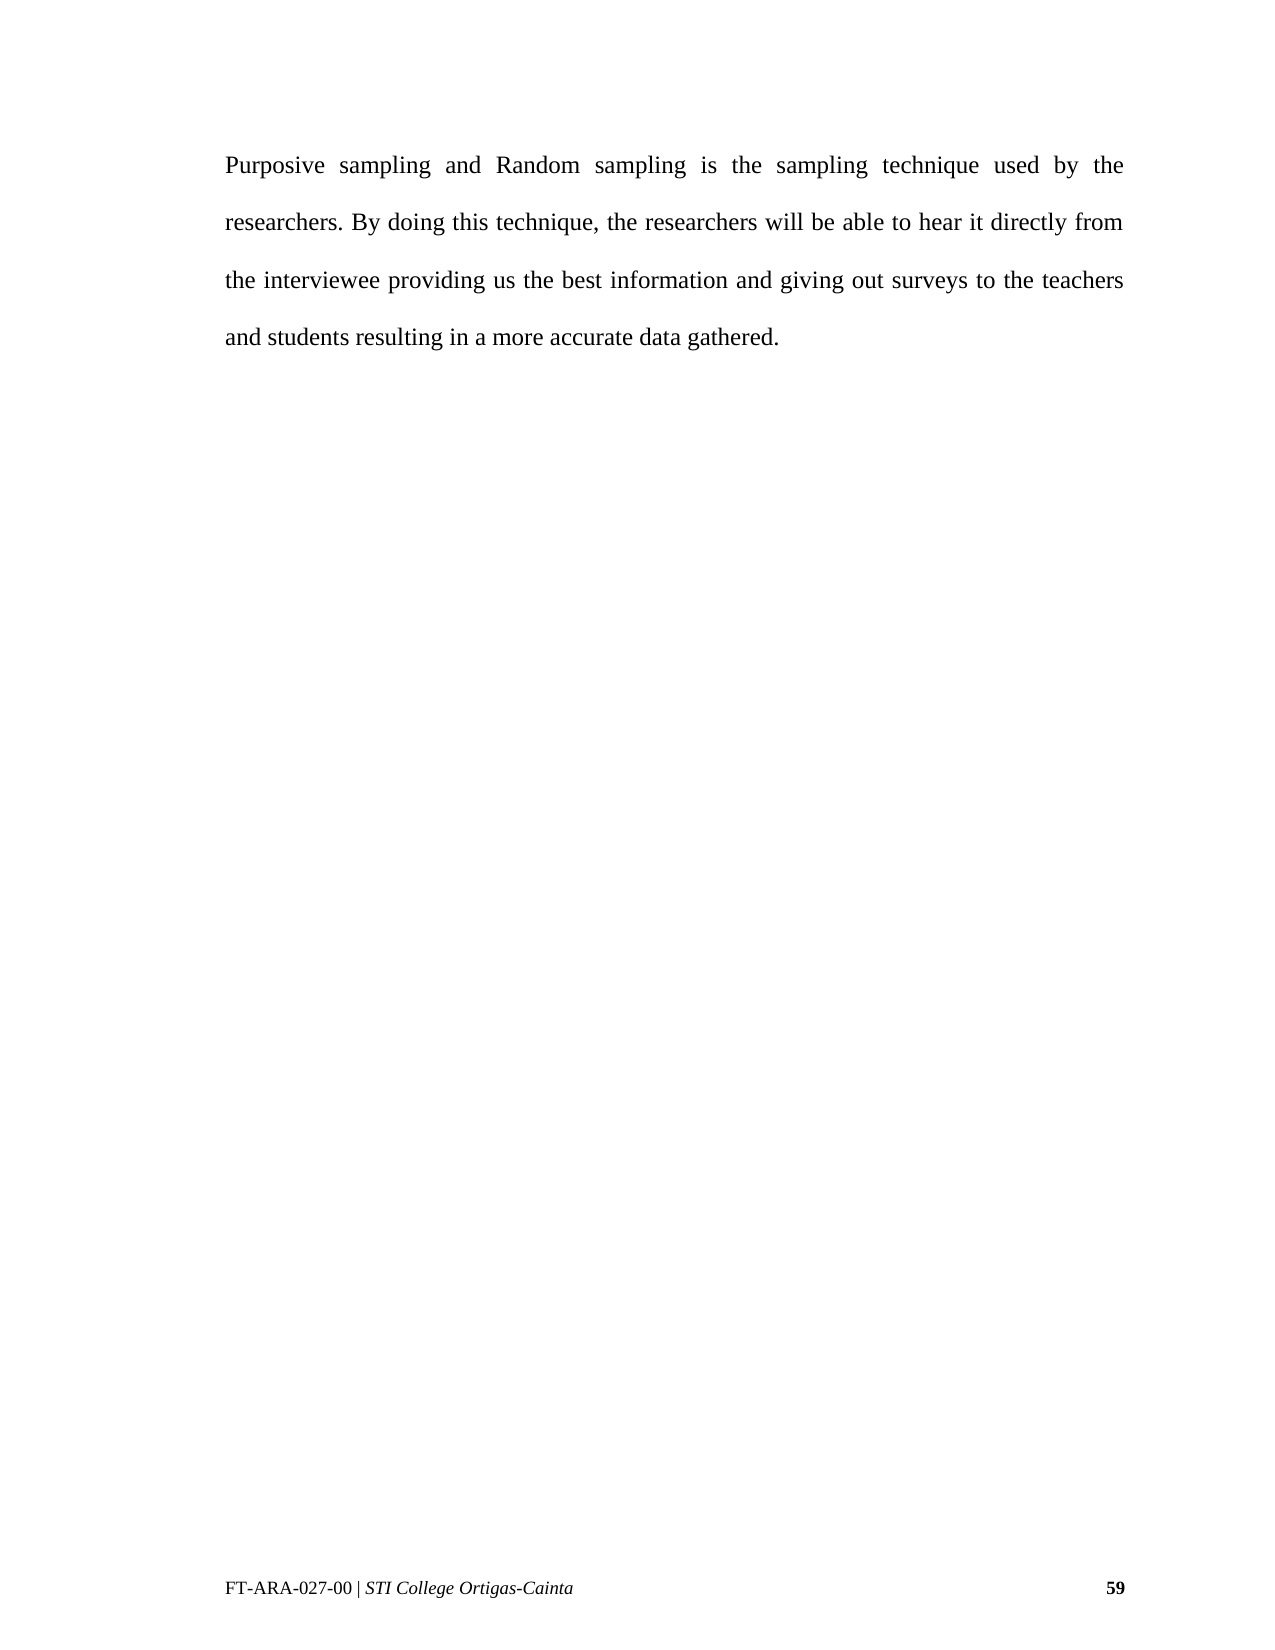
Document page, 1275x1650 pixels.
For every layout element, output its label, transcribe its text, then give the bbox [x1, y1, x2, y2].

text Purposive sampling and Random sampling is the sampling technique used by the researchers. By doing this technique, the researchers will be able to hear it directly from the interviewee providing us the best information and giving out surveys to the teachers and students resulting in a more accurate data gathered. [225, 150, 1125, 351]
